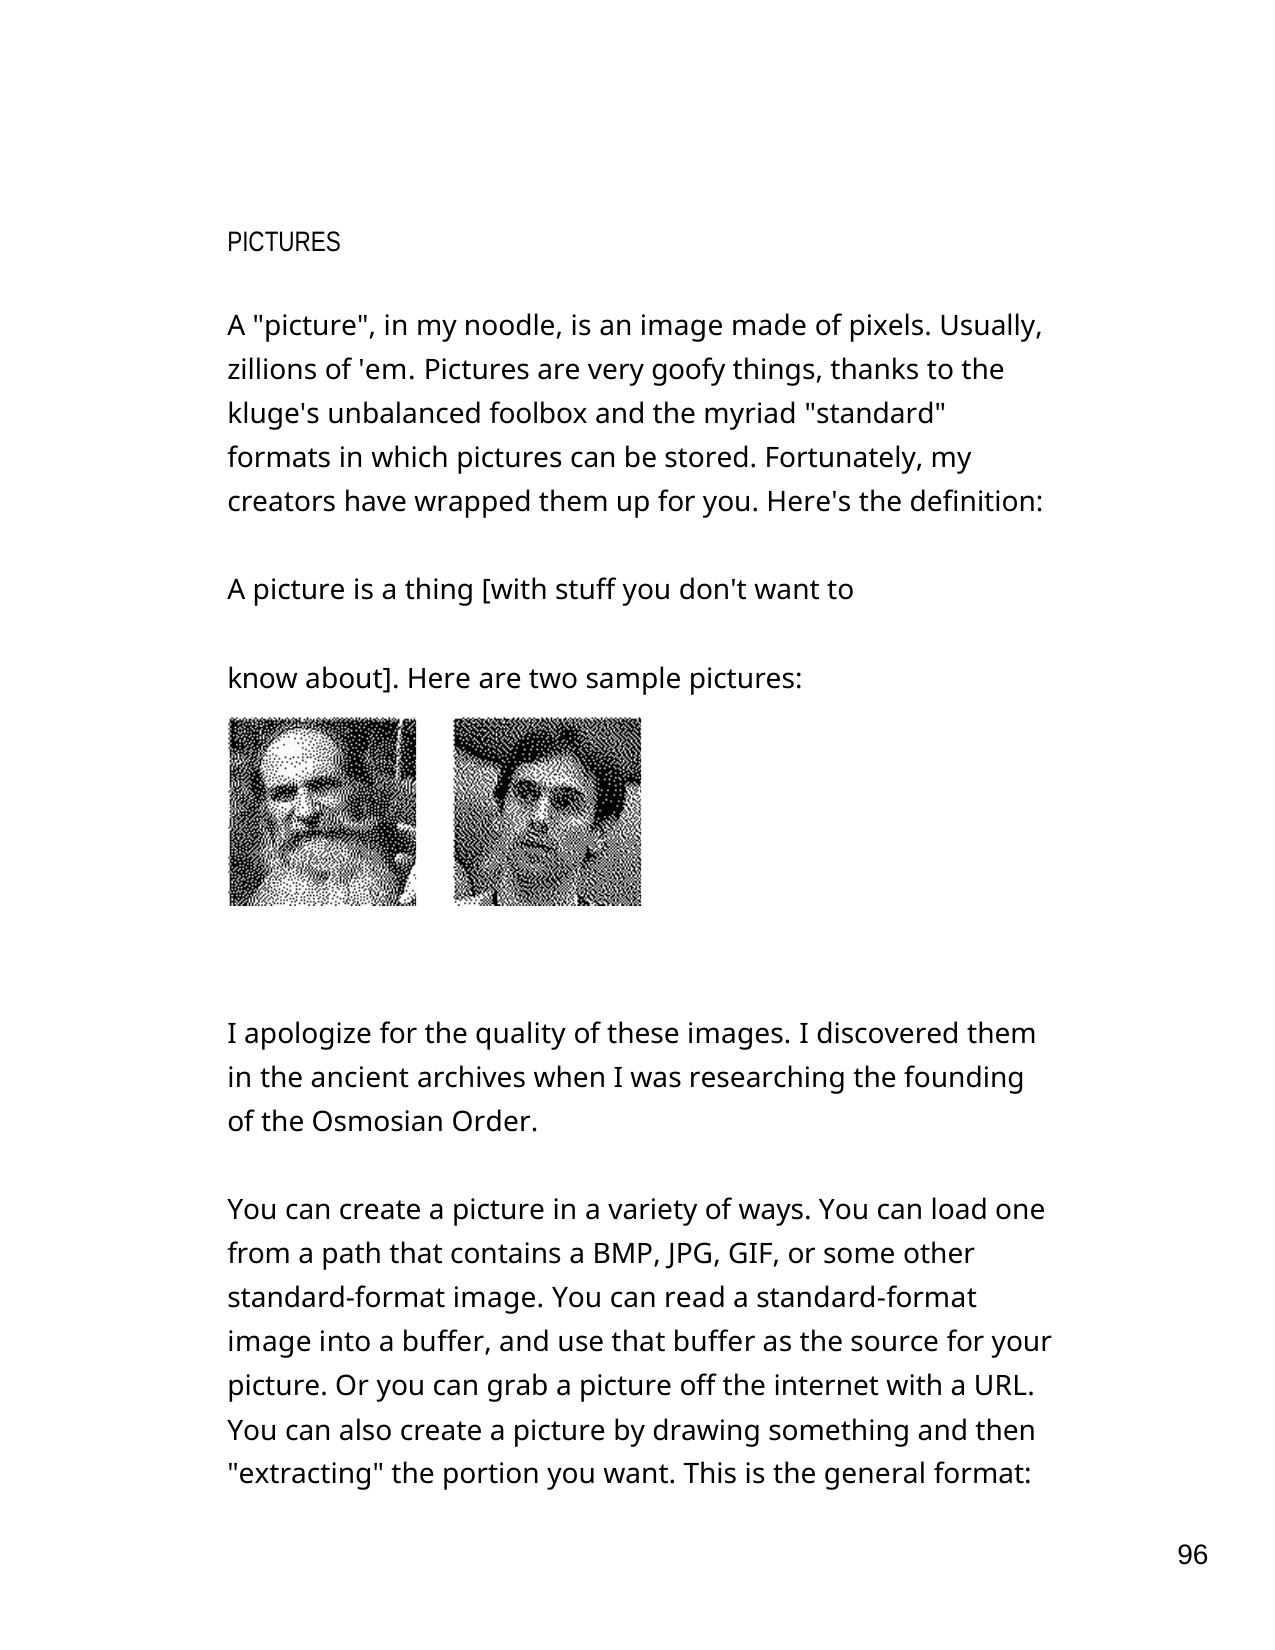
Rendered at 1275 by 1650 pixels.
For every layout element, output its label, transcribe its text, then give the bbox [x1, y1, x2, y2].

text A "picture", in my noodle, is an image made of pixels. Usually, zillions of 'em. Pictures are very goofy things, thanks to the kluge's unbalanced foolbox and the myriad "standard" formats in which pictures can be stored. Fortunately, my creators have wrapped them up for you. Here's the definition: [227, 305, 1052, 519]
text A picture is a thing [with stuff you don't want to know about]. Here are two sample pictures: [227, 569, 884, 696]
text You can create a picture in a variety of ways. You can load one from a path that contains a BMP, JPG, GIF, or some other standard-format image. You can read a standard-format image into a buffer, and use that buffer as the source for your picture. Or you can grab a picture off the internet with a URL. You can also create a picture by drawing something and then "extracting" the portion you want. This is the general format: [227, 1189, 1055, 1492]
picture [452, 717, 642, 906]
text I apologize for the quality of these images. I discovered them in the ancient archives when I was researching the founding of the Osmosian Order. [227, 1013, 1053, 1139]
picture [227, 717, 417, 906]
